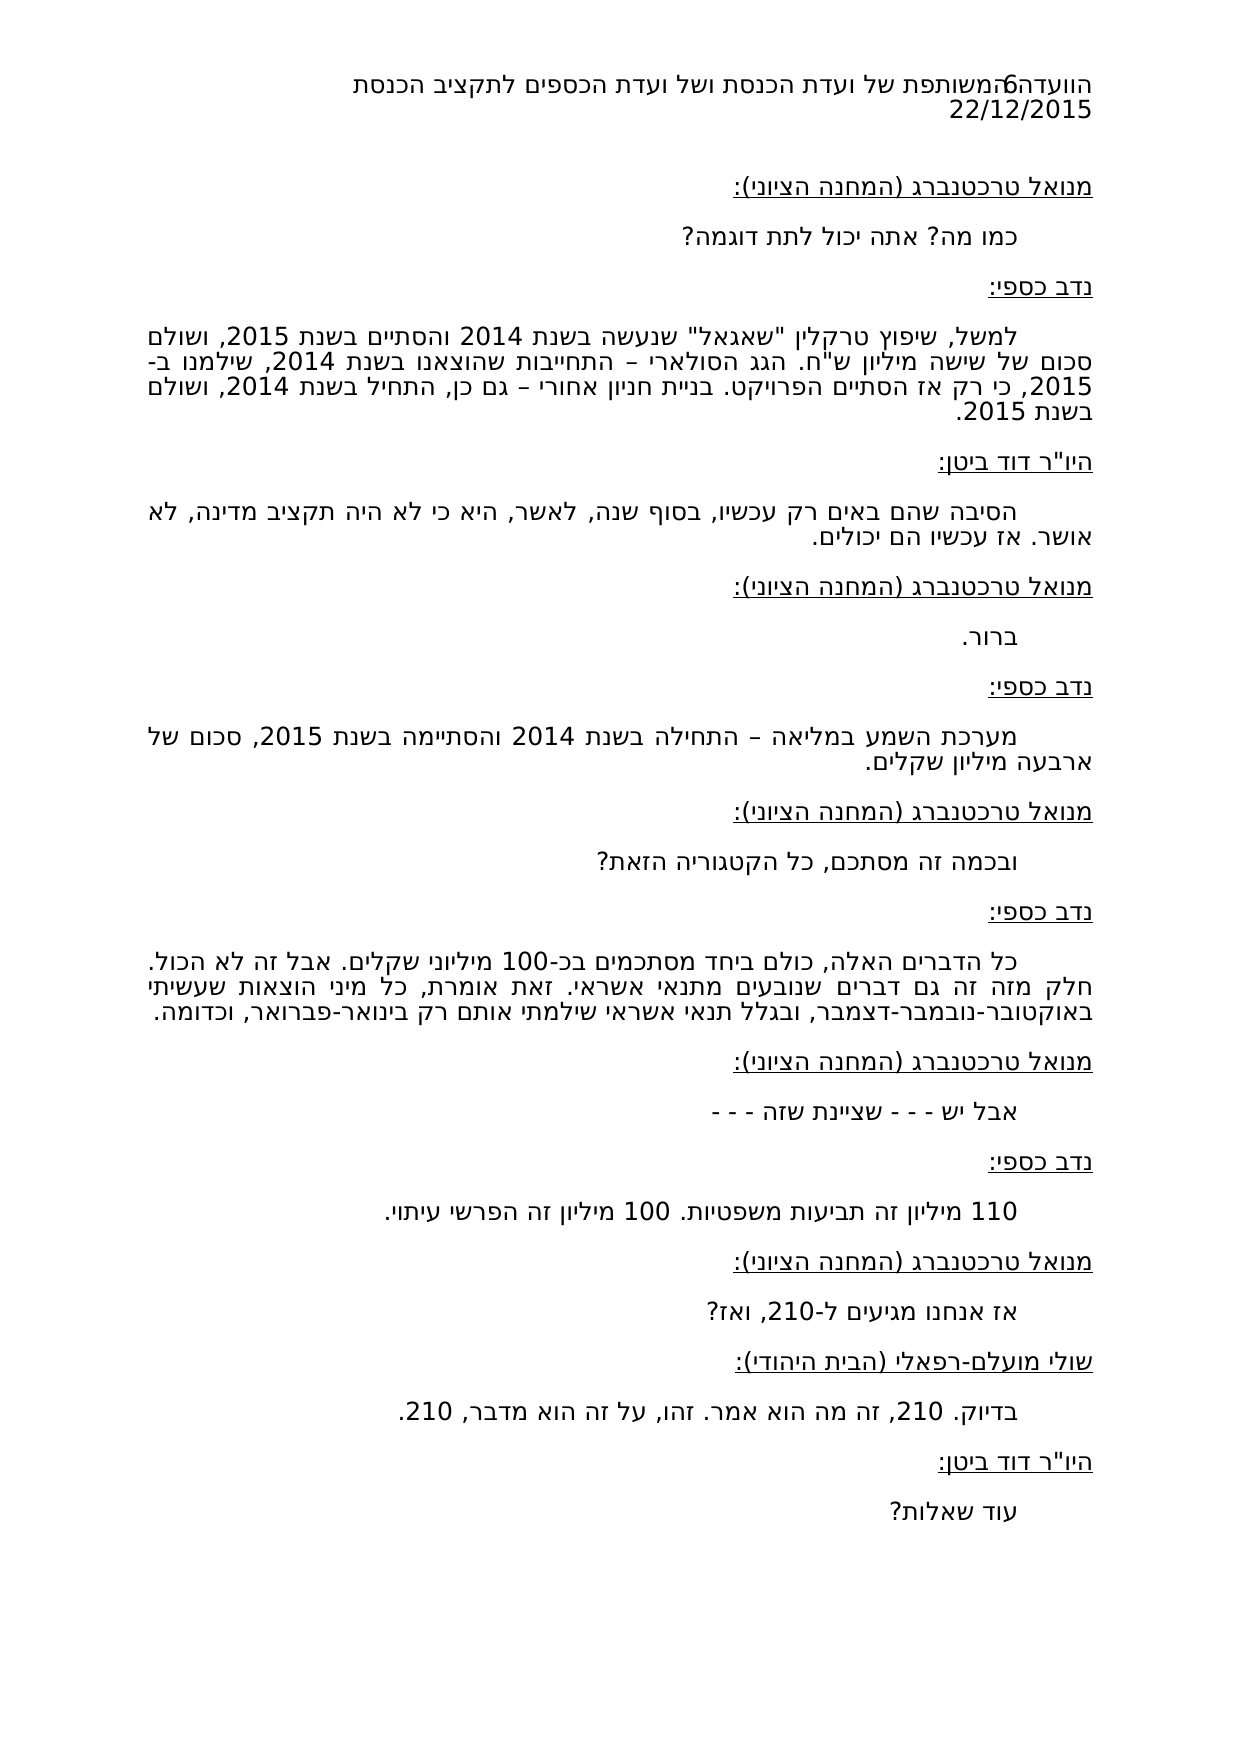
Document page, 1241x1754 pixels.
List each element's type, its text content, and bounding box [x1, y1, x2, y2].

text ברור. [147, 625, 1093, 650]
text מנואל טרכטנברג (המחנה הציוני): [147, 1050, 1093, 1075]
text מנואל טרכטנברג (המחנה הציוני): [147, 175, 1093, 200]
text מנואל טרכטנברג (המחנה הציוני): [147, 575, 1093, 600]
text מנואל טרכטנברג (המחנה הציוני): [147, 1250, 1093, 1275]
text למשל, שיפוץ טרקלין "שאגאל" שנעשה בשנת 2014 והסתיים בשנת 2015, ושולם סכום של שישה מיליון ש"ח. הגג הסולארי – התחייבות שהוצאנו בשנת 2014, שילמנו ב-2015, כי רק אז הסתיים הפרויקט. בניית חניון אחורי – גם כן, התחיל בשנת 2014, ושולם בשנת 2015. [147, 325, 1093, 425]
text היו"ר דוד ביטן: [147, 450, 1093, 475]
text עוד שאלות? [147, 1500, 1093, 1525]
text הסיבה שהם באים רק עכשיו, בסוף שנה, לאשר, היא כי לא היה תקציב מדינה, לא אושר. אז עכשיו הם יכולים. [147, 500, 1093, 550]
text כמו מה? אתה יכול לתת דוגמה? [147, 225, 1093, 250]
text נדב כספי: [147, 275, 1093, 300]
text כל הדברים האלה, כולם ביחד מסתכמים בכ-100 מיליוני שקלים. אבל זה לא הכול. חלק מזה זה גם דברים שנובעים מתנאי אשראי. זאת אומרת, כל מיני הוצאות שעשיתי באוקטובר-נובמבר-דצמבר, ובגלל תנאי אשראי שילמתי אותם רק בינואר-פברואר, וכדומה. [147, 950, 1093, 1025]
text ובכמה זה מסתכם, כל הקטגוריה הזאת? [147, 850, 1093, 875]
text מערכת השמע במליאה – התחילה בשנת 2014 והסתיימה בשנת 2015, סכום של ארבעה מיליון שקלים. [147, 725, 1093, 775]
text נדב כספי: [147, 1150, 1093, 1175]
text אז אנחנו מגיעים ל-210, ואז? [147, 1300, 1093, 1325]
text נדב כספי: [147, 900, 1093, 925]
text 110 מיליון זה תביעות משפטיות. 100 מיליון זה הפרשי עיתוי. [147, 1200, 1093, 1225]
text היו"ר דוד ביטן: [147, 1450, 1093, 1475]
text אבל יש - - - שציינת שזה - - - [147, 1100, 1093, 1125]
text נדב כספי: [147, 675, 1093, 700]
text בדיוק. 210, זה מה הוא אמר. זהו, על זה הוא מדבר, 210. [147, 1400, 1093, 1425]
text מנואל טרכטנברג (המחנה הציוני): [147, 800, 1093, 825]
text שולי מועלם-רפאלי (הבית היהודי): [147, 1350, 1093, 1375]
